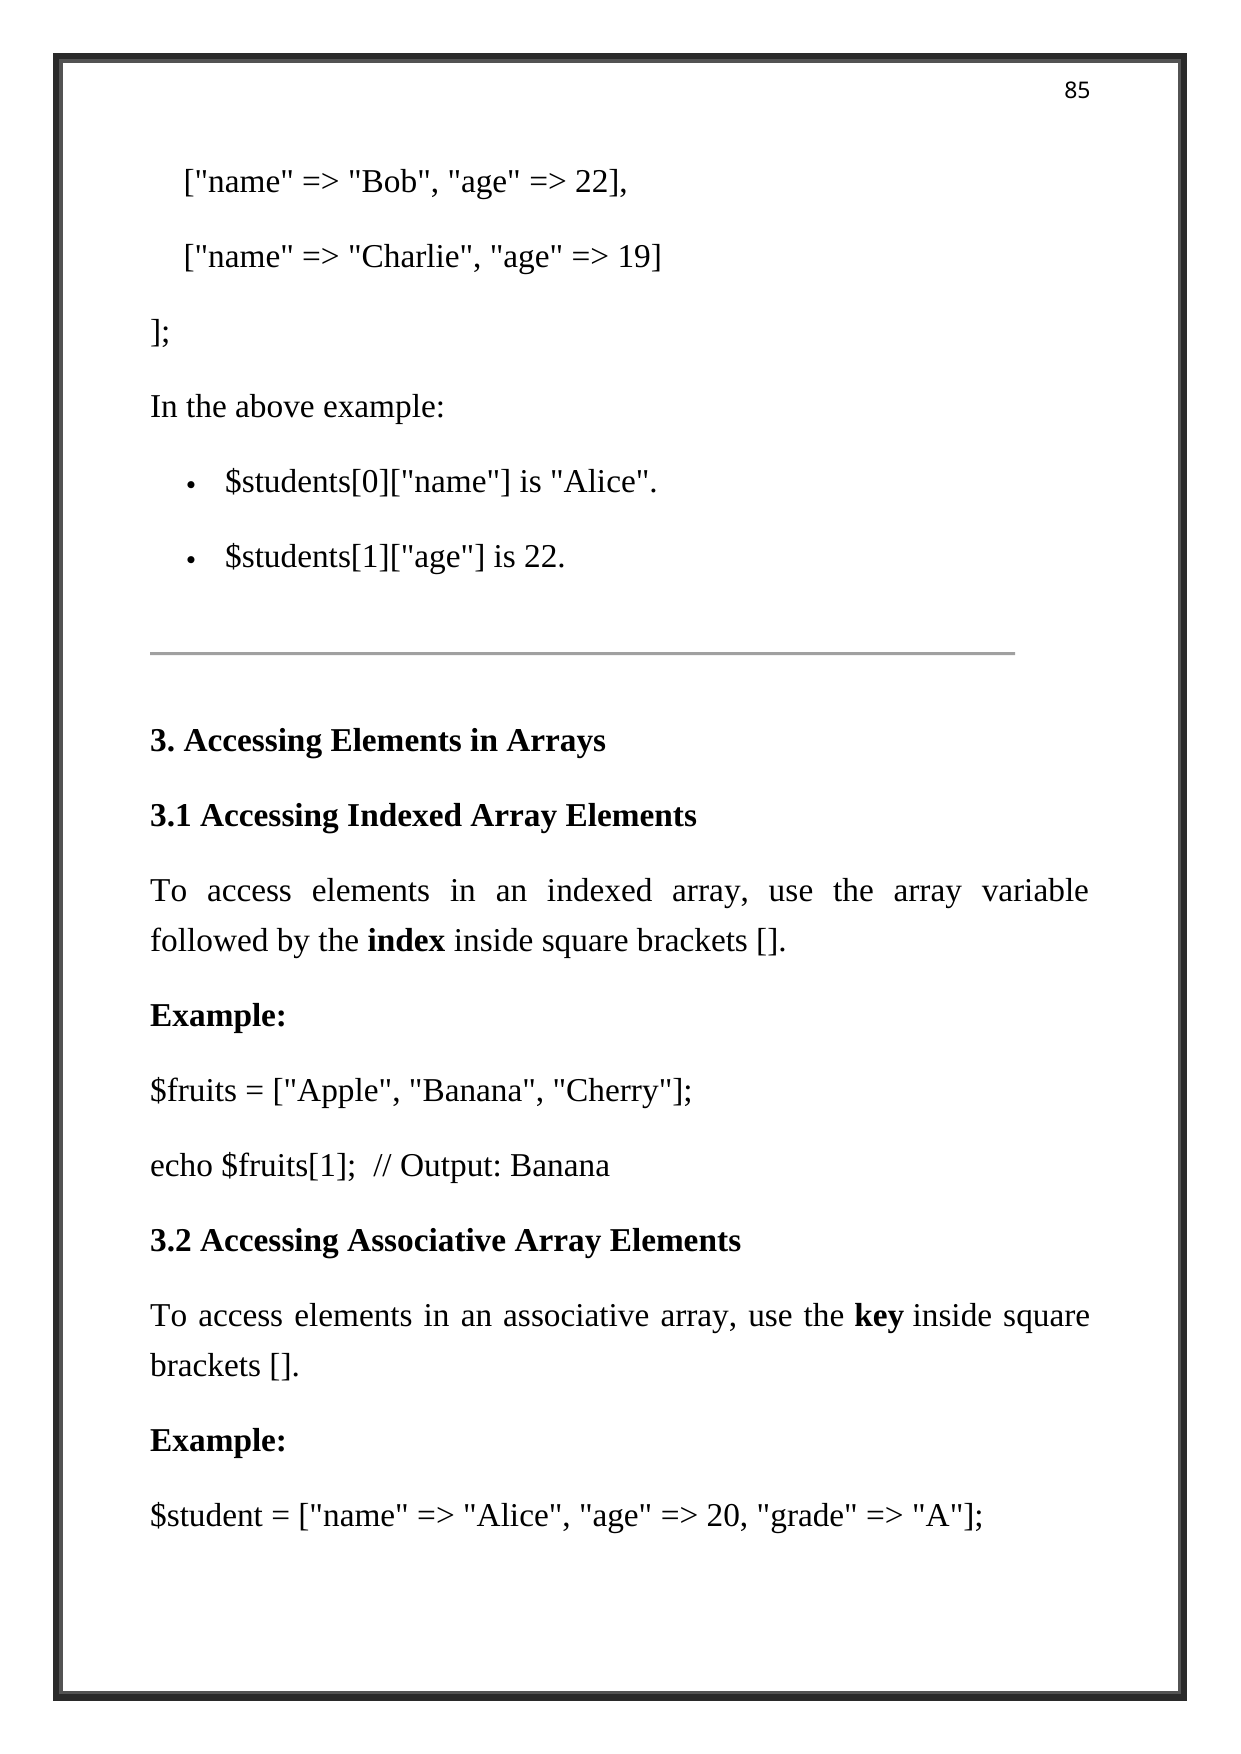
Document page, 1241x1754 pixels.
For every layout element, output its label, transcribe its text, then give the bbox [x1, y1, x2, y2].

text In the above example: [150, 375, 1090, 425]
text ["name" => "Bob", "age" => 22], [150, 150, 1090, 200]
list $students[0]["name"] is "Alice". [187, 450, 1090, 500]
text Example: [150, 983, 1090, 1033]
text ["name" => "Charlie", "age" => 19] [150, 225, 1090, 275]
text $student = ["name" => "Alice", "age" => 20, "grade" => "A"]; [150, 1483, 1090, 1533]
text Example: [150, 1408, 1090, 1458]
text ]; [150, 300, 1090, 350]
list $students[1]["age"] is 22. [187, 525, 1090, 575]
text 3.2 Accessing Associative Array Elements [150, 1208, 1090, 1258]
text To access elements in an indexed array, use the array variable followed by the index inside square brackets []. [150, 858, 1090, 958]
text $fruits = ["Apple", "Banana", "Cherry"]; [150, 1058, 1090, 1108]
text 3.1 Accessing Indexed Array Elements [150, 783, 1090, 833]
text 3. Accessing Elements in Arrays [150, 708, 1090, 758]
text echo $fruits[1]; // Output: Banana [150, 1133, 1090, 1183]
text To access elements in an associative array, use the key inside square brackets []. [150, 1283, 1090, 1383]
